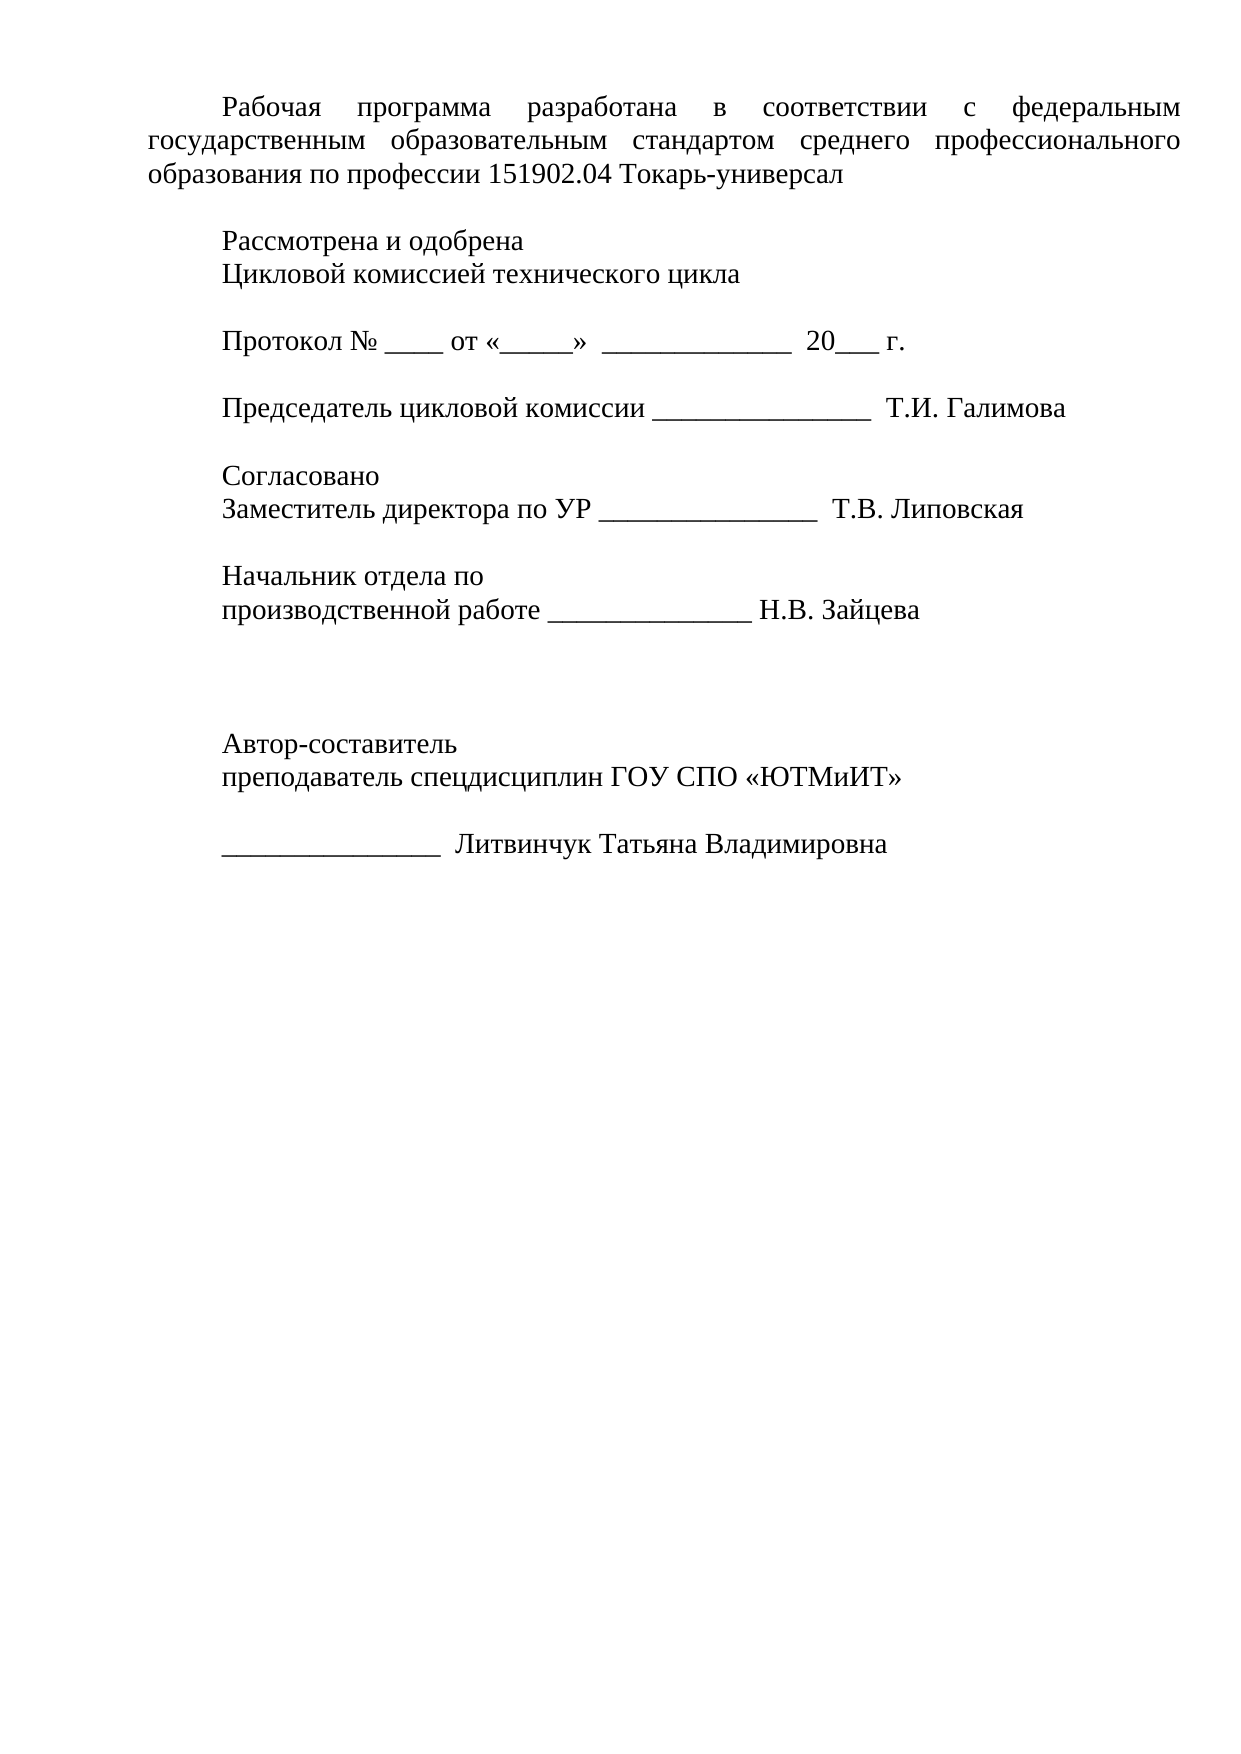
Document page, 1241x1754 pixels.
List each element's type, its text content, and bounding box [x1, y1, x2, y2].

text Цикловой комиссией технического цикла [148, 256, 1181, 290]
text Председатель цикловой комиссии _______________ Т.И. Галимова [148, 391, 1181, 424]
text _______________ Литвинчук Татьяна Владимировна [148, 827, 1181, 860]
text Рабочая программа разработана в соответствии с федеральным государственным образовательным стандартом среднего профессионального образования по профессии 151902.04 Токарь-универсал [148, 89, 1181, 189]
text Протокол № ____ от «_____» _____________ 20___ г. [148, 323, 1181, 357]
text Рассмотрена и одобрена [148, 223, 1181, 256]
text Согласовано [148, 458, 1181, 491]
text Начальник отдела по [148, 558, 1181, 592]
text Заместитель директора по УР _______________ Т.В. Липовская [148, 491, 1181, 525]
text преподаватель спецдисциплин ГОУ СПО «ЮТМиИТ» [148, 759, 1181, 793]
text производственной работе ______________ Н.В. Зайцева [148, 592, 1181, 625]
text Автор-составитель [148, 726, 1181, 759]
